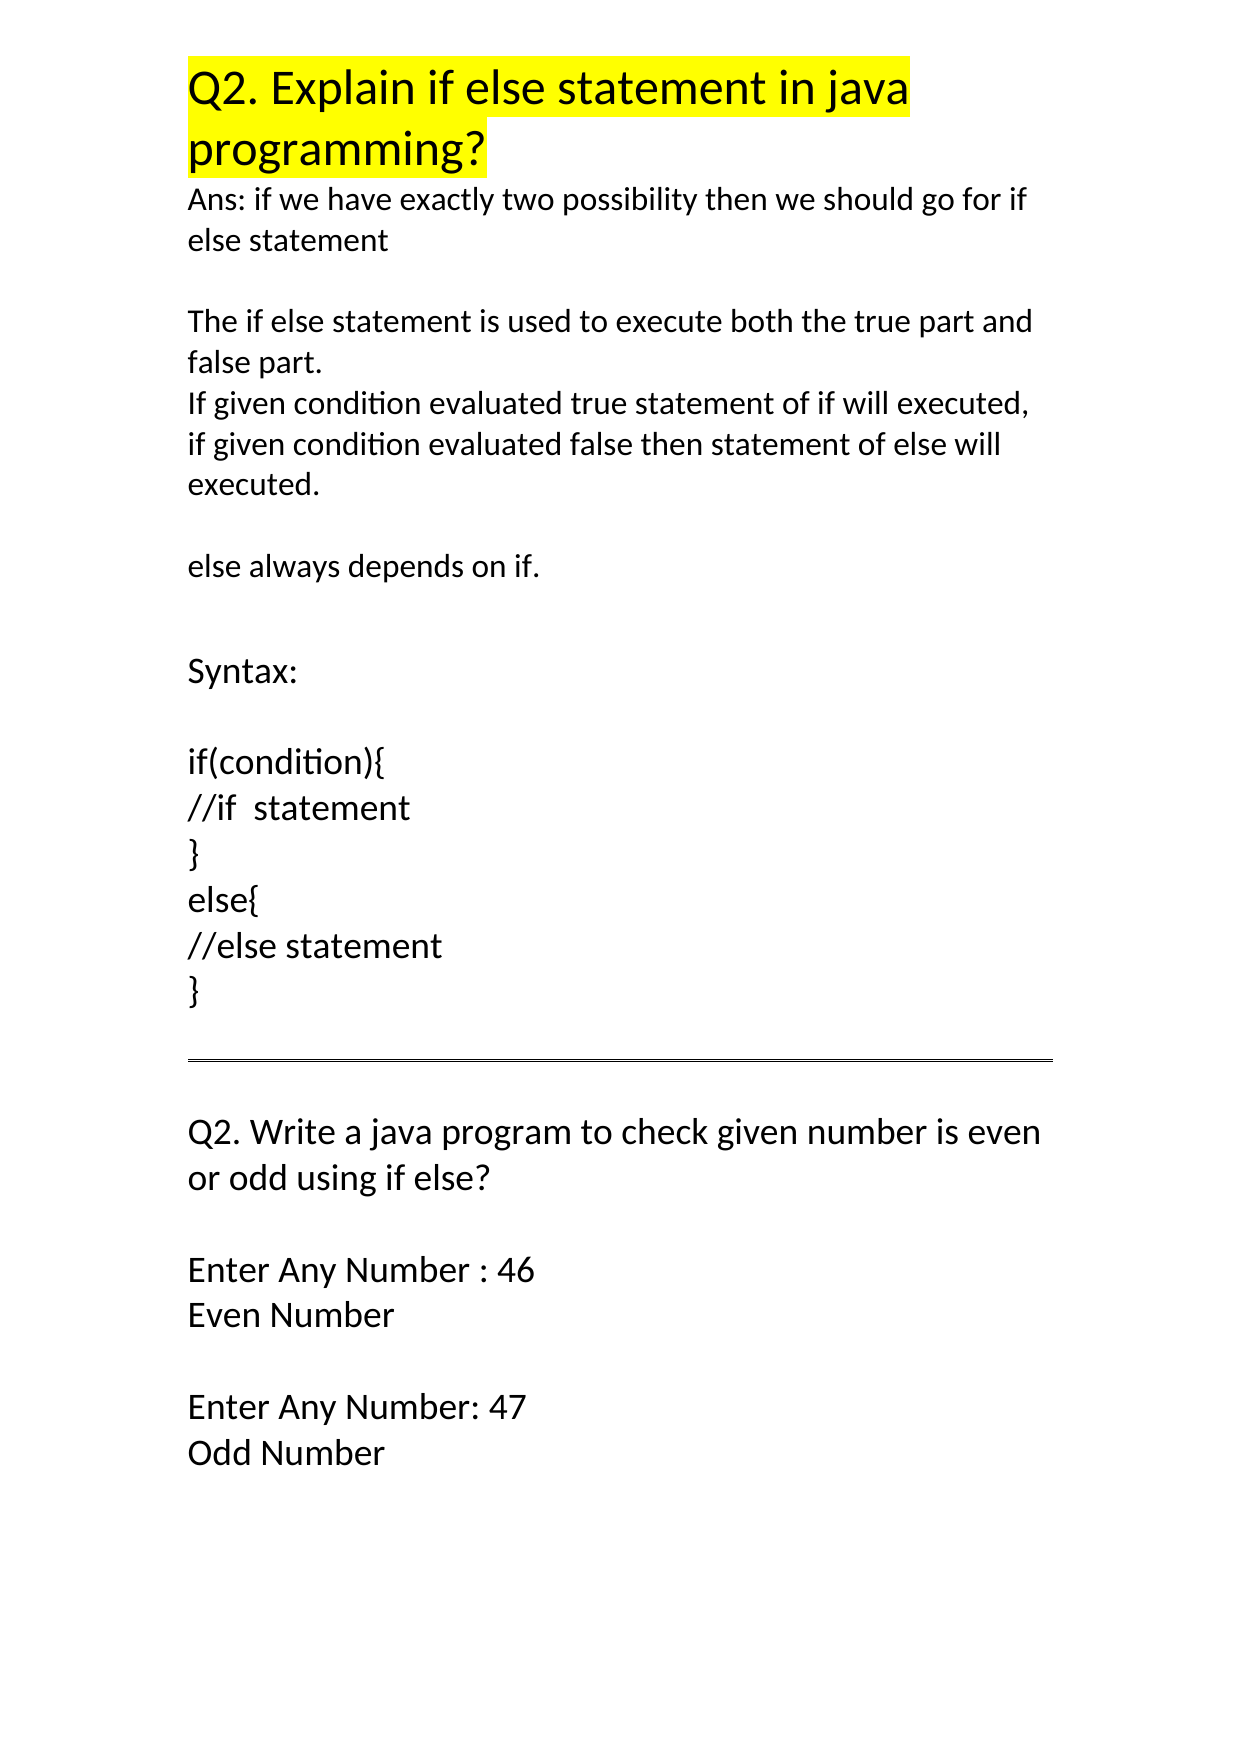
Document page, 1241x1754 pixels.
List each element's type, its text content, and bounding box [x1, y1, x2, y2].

text if(condition){ [187, 738, 1053, 784]
text Q2. Write a java program to check given number is even or odd using if else? [187, 1108, 1053, 1200]
text Q2. Explain if else statement in java programming? [487, 56, 1053, 178]
text Syntax: [187, 647, 1053, 692]
text The if else statement is used to execute both the true part and false part. [187, 301, 1053, 382]
text } [187, 830, 1053, 876]
text Enter Any Number: 47 [187, 1383, 1053, 1429]
text Odd Number [187, 1429, 1053, 1475]
text If given condition evaluated true statement of if will executed, if given condition evaluated false then statement of else will executed. [187, 382, 1053, 504]
text else always depends on if. [187, 545, 1053, 586]
text //else statement [187, 922, 1053, 967]
text Even Number [187, 1291, 1053, 1337]
text else{ [187, 876, 1053, 922]
text //if statement [187, 784, 1053, 830]
text } [187, 967, 1053, 1013]
text Enter Any Number : 46 [187, 1246, 1053, 1291]
text Ans: if we have exactly two possibility then we should go for if else statement [187, 178, 1053, 260]
